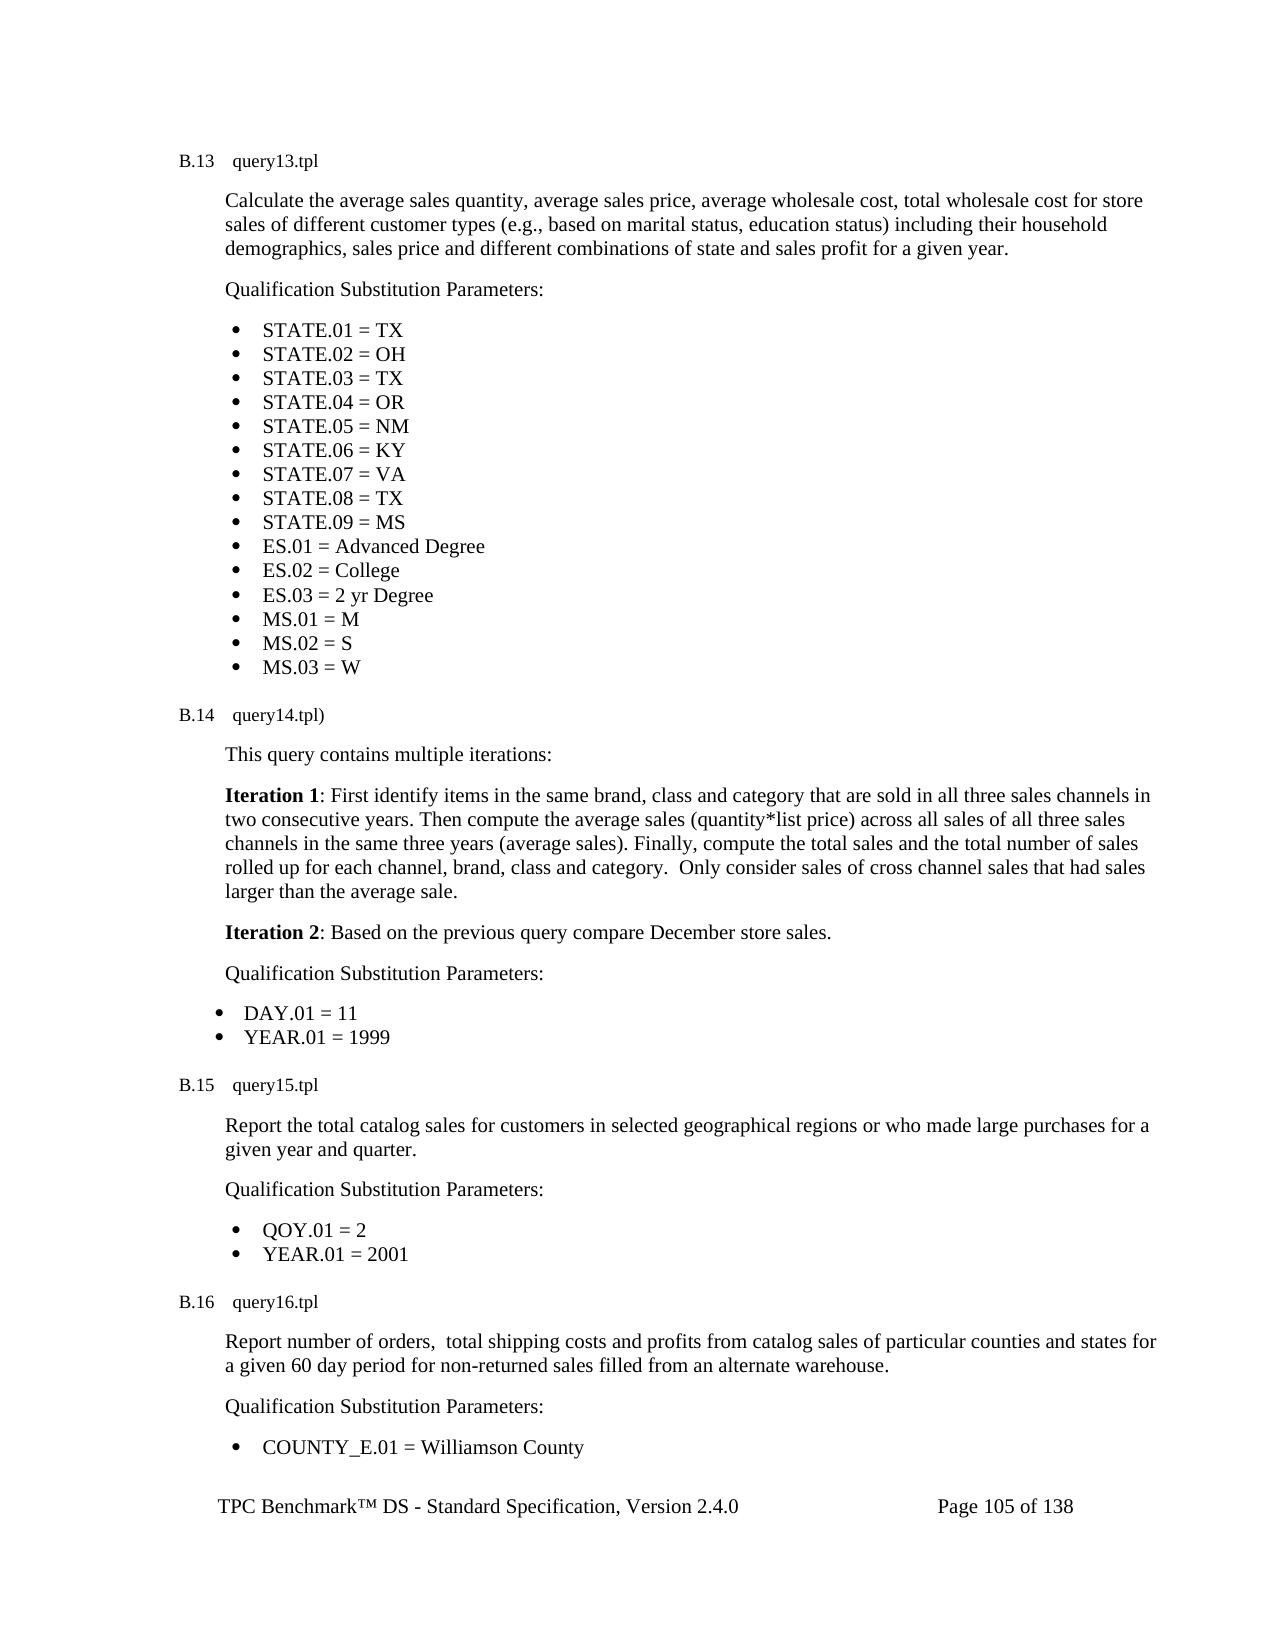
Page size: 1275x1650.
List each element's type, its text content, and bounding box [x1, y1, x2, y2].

list ES.01 = Advanced Degree [232, 534, 1162, 558]
list MS.01 = M [232, 607, 1162, 631]
text query14.tpl) [178, 704, 1162, 725]
text Qualification Substitution Parameters: [225, 277, 1162, 301]
text query16.tpl [178, 1291, 1162, 1313]
text Report number of orders, total shipping costs and profits from catalog sales of particular counties and states for a given 60 day period for non-returned sales filled from an alternate warehouse. [225, 1329, 1162, 1377]
list ES.03 = 2 yr Degree [232, 582, 1162, 607]
list DAY.01 = 11 [216, 1001, 1162, 1025]
list STATE.01 = TX [232, 318, 1162, 342]
list STATE.04 = OR [232, 390, 1162, 414]
list STATE.03 = TX [232, 366, 1162, 390]
list STATE.02 = OH [232, 342, 1162, 366]
text Qualification Substitution Parameters: [225, 1394, 1162, 1418]
list STATE.06 = KY [232, 438, 1162, 462]
list MS.03 = W [232, 655, 1162, 679]
text Report the total catalog sales for customers in selected geographical regions or who made large purchases for a given year and quarter. [225, 1112, 1162, 1161]
list ES.02 = College [232, 558, 1162, 582]
text Iteration 2: Based on the previous query compare December store sales. [225, 920, 1162, 944]
list STATE.05 = NM [232, 414, 1162, 438]
text Qualification Substitution Parameters: [225, 1177, 1162, 1201]
list YEAR.01 = 1999 [216, 1025, 1162, 1049]
text query15.tpl [178, 1074, 1162, 1096]
list STATE.07 = VA [232, 462, 1162, 486]
text Iteration 1: First identify items in the same brand, class and category that are sold in all three sales channels in two consecutive years. Then compute the average sales (quantity*list price) across all sales of all three sales channels in the same three years (average sales). Finally, compute the total sales and the total number of sales rolled up for each channel, brand, class and category. Only consider sales of cross channel sales that had sales larger than the average sale. [225, 783, 1162, 903]
list QOY.01 = 2 [232, 1218, 1162, 1242]
text Calculate the average sales quantity, average sales price, average wholesale cost, total wholesale cost for store sales of different customer types (e.g., based on marital status, education status) including their household demographics, sales price and different combinations of state and sales profit for a given year. [225, 188, 1162, 260]
text query13.tpl [178, 150, 1162, 172]
list STATE.09 = MS [232, 510, 1162, 534]
list YEAR.01 = 2001 [232, 1242, 1162, 1266]
text This query contains multiple iterations: [225, 742, 1162, 766]
list STATE.08 = TX [232, 486, 1162, 510]
text Qualification Substitution Parameters: [225, 960, 1162, 984]
list COUNTY_E.01 = Williamson County [232, 1435, 1162, 1459]
list MS.02 = S [232, 631, 1162, 655]
